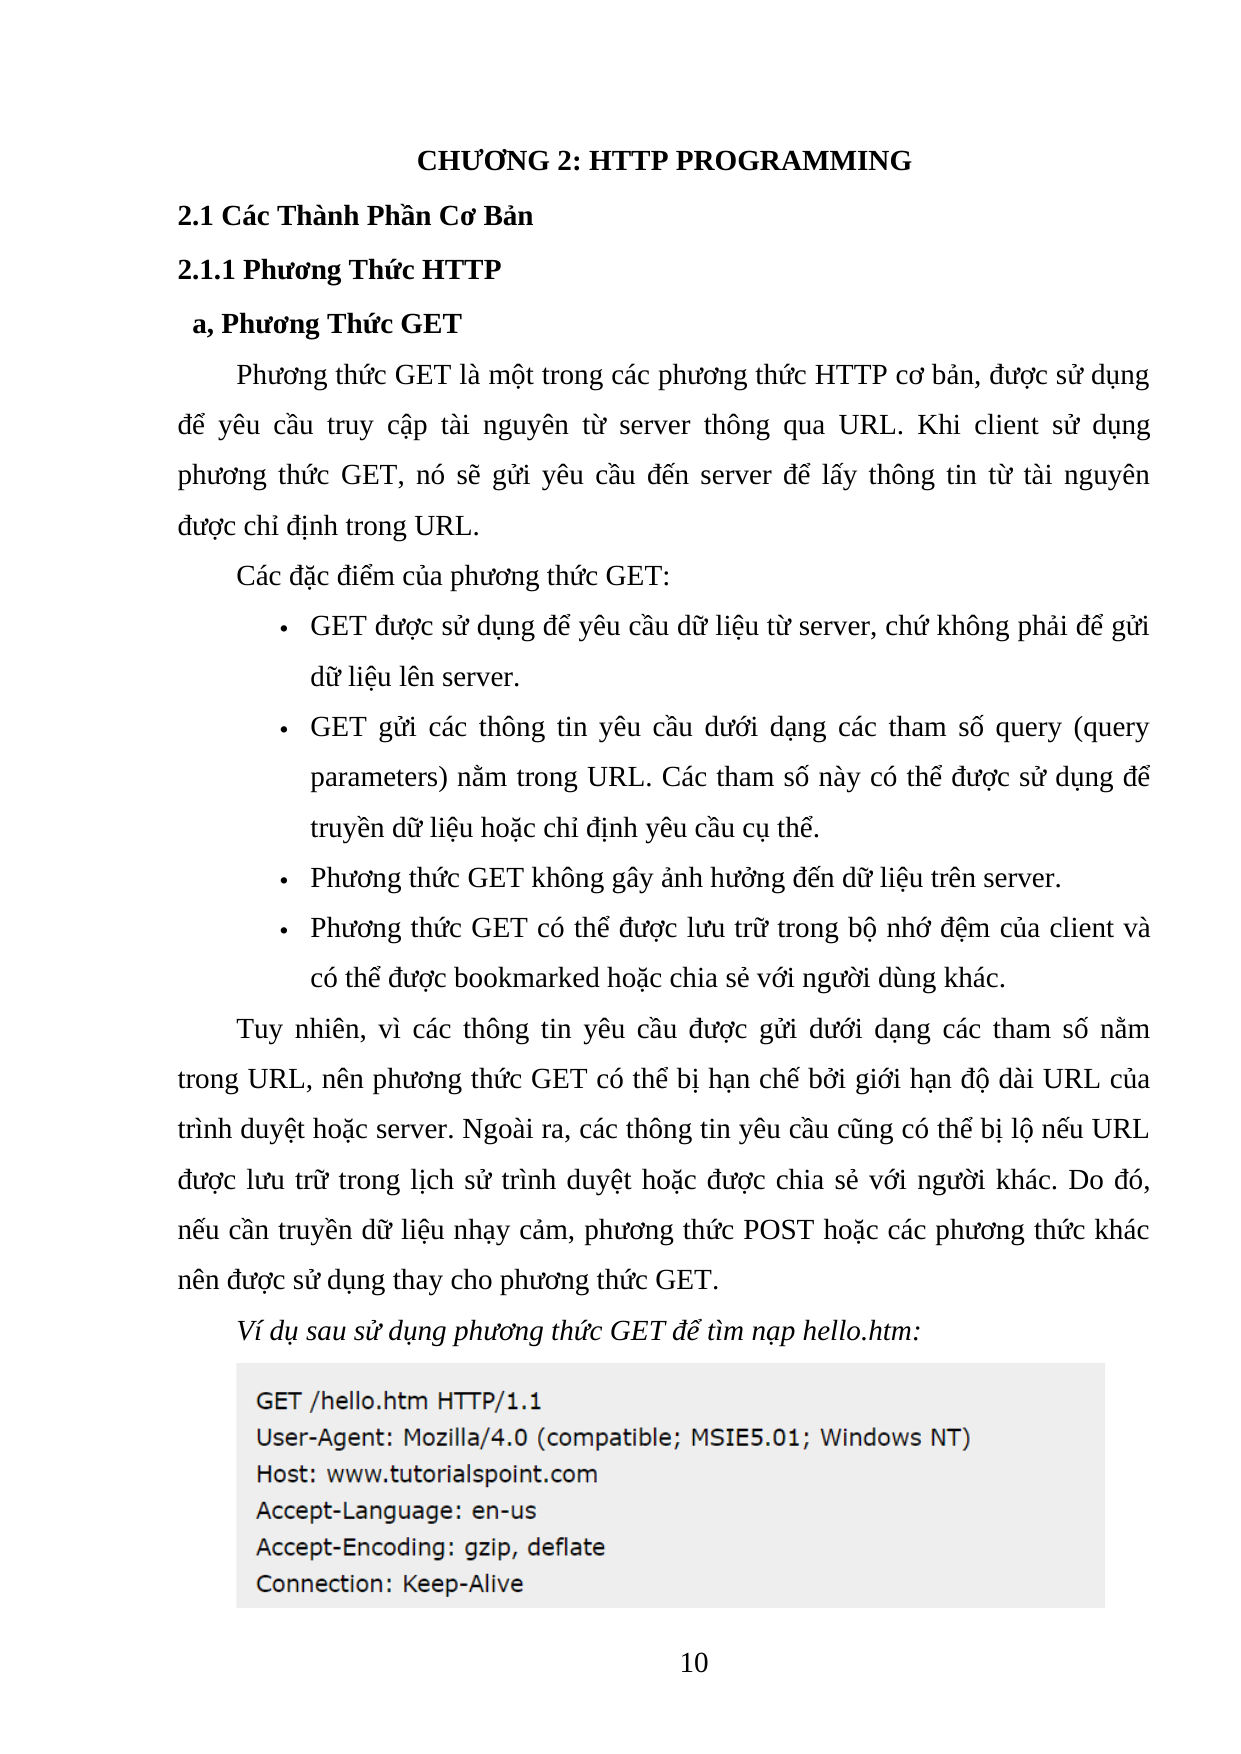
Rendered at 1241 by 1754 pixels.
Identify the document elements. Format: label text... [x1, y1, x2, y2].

subtitle Các Thành Phần Cơ Bản [177, 198, 1152, 231]
subtitle Phương Thức HTTP [177, 252, 1152, 286]
text Phương thức GET là một trong các phương thức HTTP cơ bản, được sử dụng để yêu cầu truy cập tài nguyên từ server thông qua URL. Khi client sử dụng phương thức GET, nó sẽ gửi yêu cầu đến server để lấy thông tin từ tài nguyên được chỉ định trong URL. [177, 357, 1152, 541]
list Phương thức GET có thể được lưu trữ trong bộ nhớ đệm của client và có thể được bookmarked hoặc chia sẻ với người dùng khác. [281, 910, 1152, 994]
text Ví dụ sau sử dụng phương thức GET để tìm nạp hello.htm: [177, 1313, 1152, 1346]
list GET được sử dụng để yêu cầu dữ liệu từ server, chứ không phải để gửi dữ liệu lên server. [281, 608, 1152, 692]
subtitle Phương Thức GET [192, 307, 1152, 340]
text Các đặc điểm của phương thức GET: [177, 558, 1152, 592]
list Phương thức GET không gây ảnh hưởng đến dữ liệu trên server. [281, 860, 1152, 893]
text Tuy nhiên, vì các thông tin yêu cầu được gửi dưới dạng các tham số nằm trong URL, nên phương thức GET có thể bị hạn chế bởi giới hạn độ dài URL của trình duyệt hoặc server. Ngoài ra, các thông tin yêu cầu cũng có thể bị lộ nếu URL được lưu trữ trong lịch sử trình duyệt hoặc được chia sẻ với người khác. Do đó, nếu cần truyền dữ liệu nhạy cảm, phương thức POST hoặc các phương thức khác nên được sử dụng thay cho phương thức GET. [177, 1011, 1152, 1296]
subtitle HTTP PROGRAMMING [177, 143, 1152, 177]
picture [236, 1363, 1105, 1608]
list GET gửi các thông tin yêu cầu dưới dạng các tham số query (query parameters) nằm trong URL. Các tham số này có thể được sử dụng để truyền dữ liệu hoặc chỉ định yêu cầu cụ thể. [281, 709, 1152, 843]
